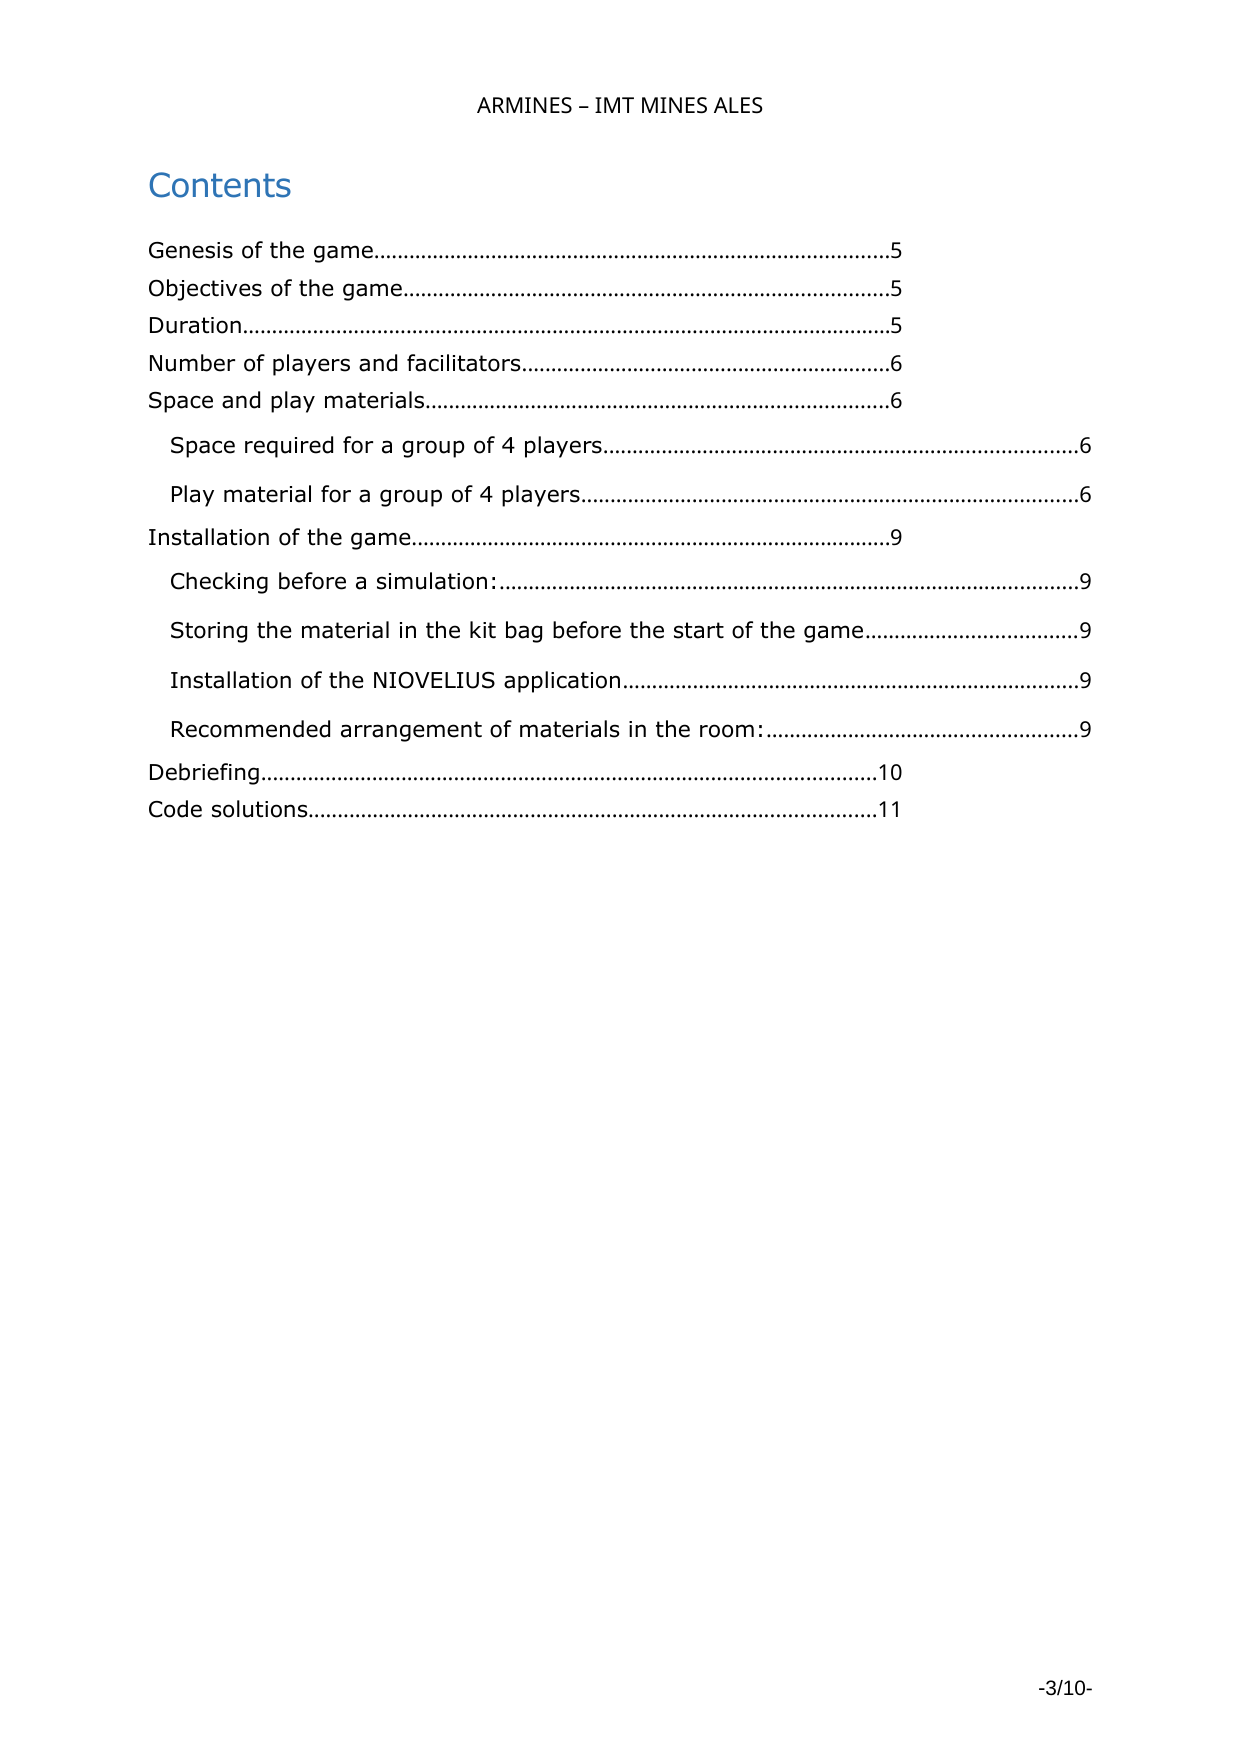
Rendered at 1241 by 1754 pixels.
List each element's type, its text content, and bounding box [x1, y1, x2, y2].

text Genesis of the game 5 [148, 242, 1093, 263]
text Code solutions 11 [148, 801, 1093, 822]
text Play material for a group of 4 players 6 [169, 479, 1093, 509]
text Recommended arrangement of materials in the room: 9 [169, 714, 1093, 744]
text Debriefing 10 [148, 763, 1093, 784]
text Installation of the game 9 [148, 528, 1093, 549]
text Space and play materials 6 [148, 392, 1093, 413]
text Installation of the NIOVELIUS application 9 [169, 665, 1093, 694]
text Objectives of the game 5 [148, 280, 1093, 301]
text Number of players and facilitators 6 [148, 355, 1093, 376]
text Space required for a group of 4 players 6 [169, 430, 1093, 459]
text Storing the material in the kit bag before the start of the game 9 [169, 615, 1093, 645]
text Checking before a simulation: 9 [169, 566, 1093, 596]
title Contents [148, 164, 1093, 205]
text Duration 5 [148, 317, 1093, 338]
